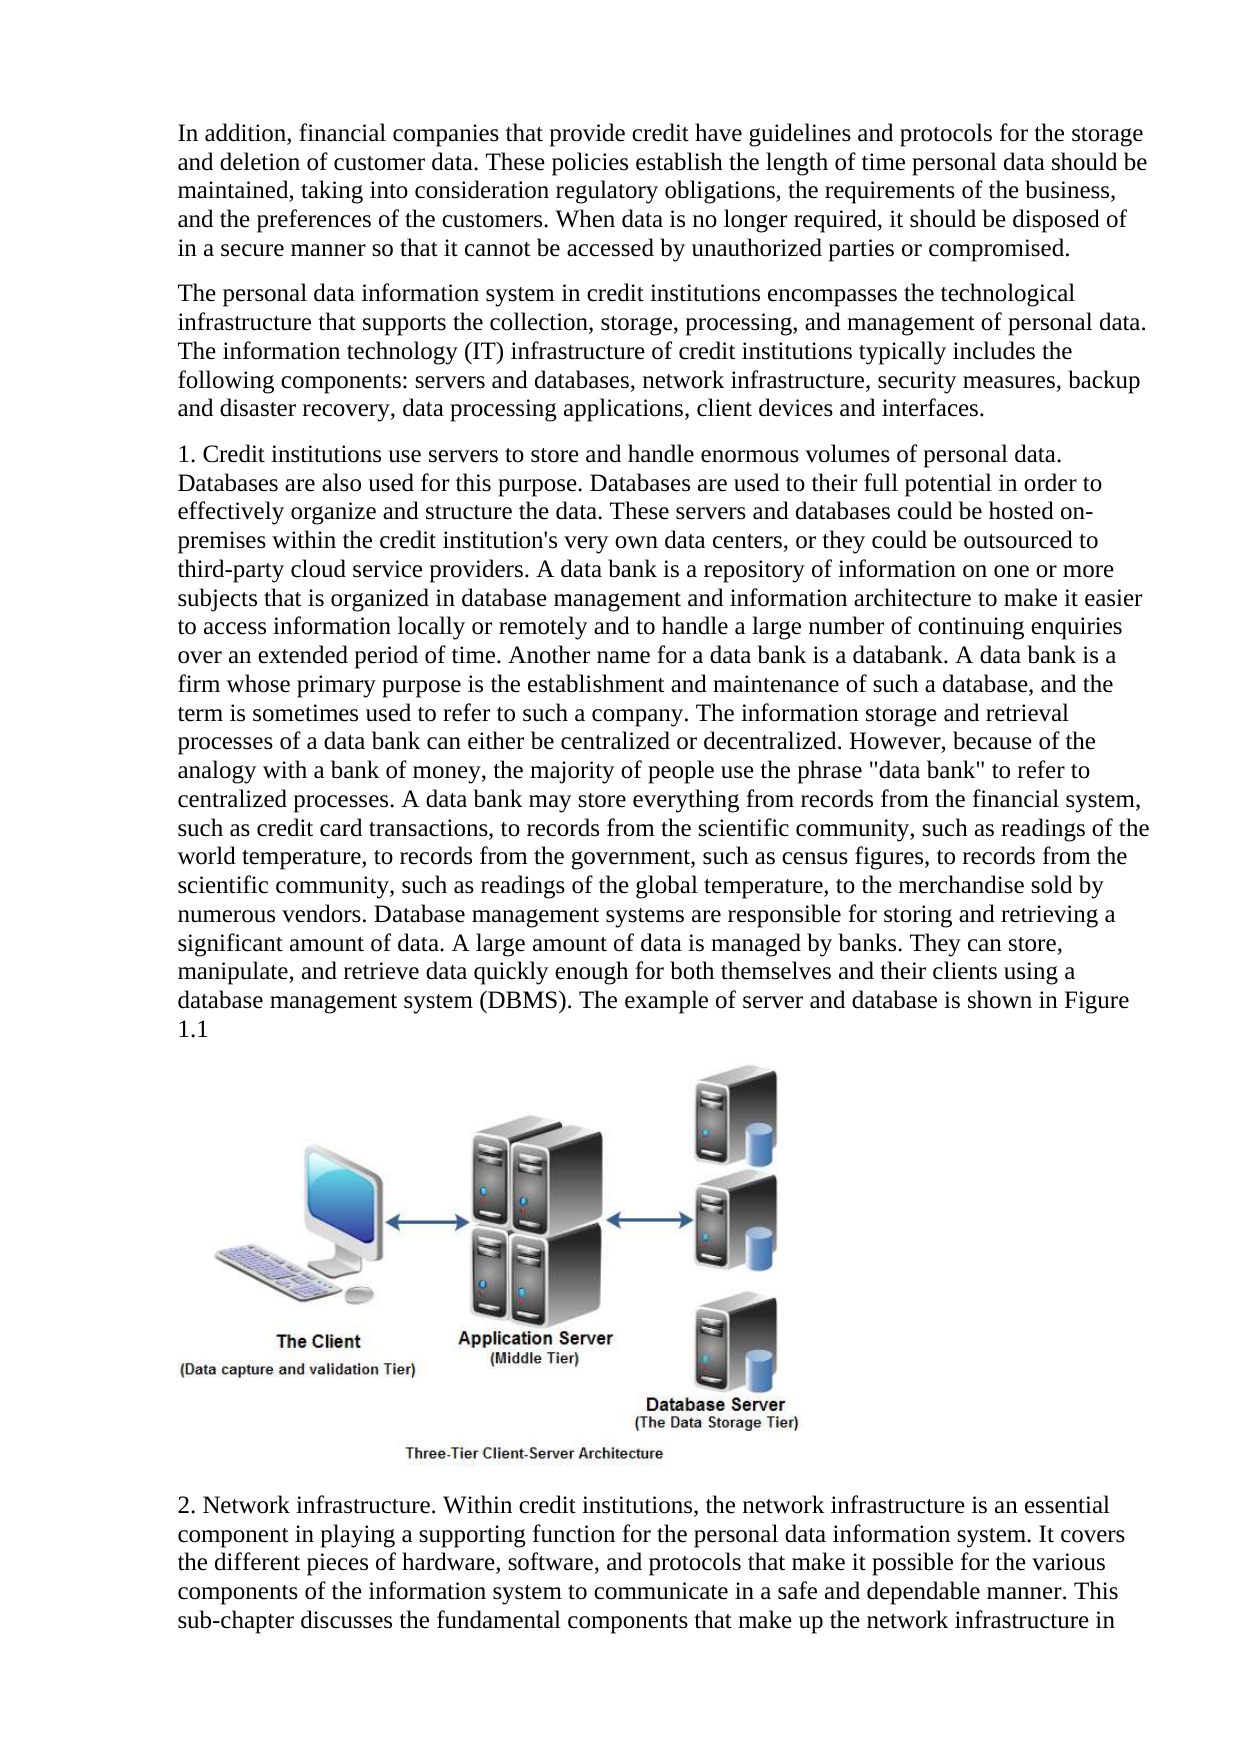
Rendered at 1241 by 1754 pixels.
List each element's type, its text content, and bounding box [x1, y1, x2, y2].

text The personal data information system in credit institutions encompasses the technological infrastructure that supports the collection, storage, processing, and management of personal data. The information technology (IT) infrastructure of credit institutions typically includes the following components: servers and databases, network infrastructure, security measures, backup and disaster recovery, data processing applications, client devices and interfaces. [177, 278, 1152, 422]
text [177, 1490, 1152, 1634]
text In addition, financial companies that provide credit have guidelines and protocols for the storage and deletion of customer data. These policies establish the length of time personal data should be maintained, taking into consideration regulatory obligations, the requirements of the business, and the preferences of the customers. When data is no longer required, it should be disposed of in a secure manner so that it cannot be accessed by unauthorized parties or compromised. [177, 118, 1152, 262]
picture [177, 1059, 805, 1474]
text 1. Credit institutions use servers to store and handle enormous volumes of personal data. Databases are also used for this purpose. Databases are used to their full potential in order to effectively organize and structure the data. These servers and databases could be hosted on-premises within the credit institution's very own data centers, or they could be outsourced to third-party cloud service providers. A data bank is a repository of information on one or more subjects that is organized in database management and information architecture to make it easier to access information locally or remotely and to handle a large number of continuing enquiries over an extended period of time. Another name for a data bank is a databank. A data bank is a firm whose primary purpose is the establishment and maintenance of such a database, and the term is sometimes used to refer to such a company. The information storage and retrieval processes of a data bank can either be centralized or decentralized. However, because of the analogy with a bank of money, the majority of people use the phrase "data bank" to refer to centralized processes. A data bank may store everything from records from the financial system, such as credit card transactions, to records from the scientific community, such as readings of the world temperature, to records from the government, such as census figures, to records from the scientific community, such as readings of the global temperature, to the merchandise sold by numerous vendors. Database management systems are responsible for storing and retrieving a significant amount of data. A large amount of data is managed by banks. They can store, manipulate, and retrieve data quickly enough for both themselves and their clients using a database management system (DBMS). The example of server and database is shown in Figure 1.1 [177, 439, 1152, 1043]
